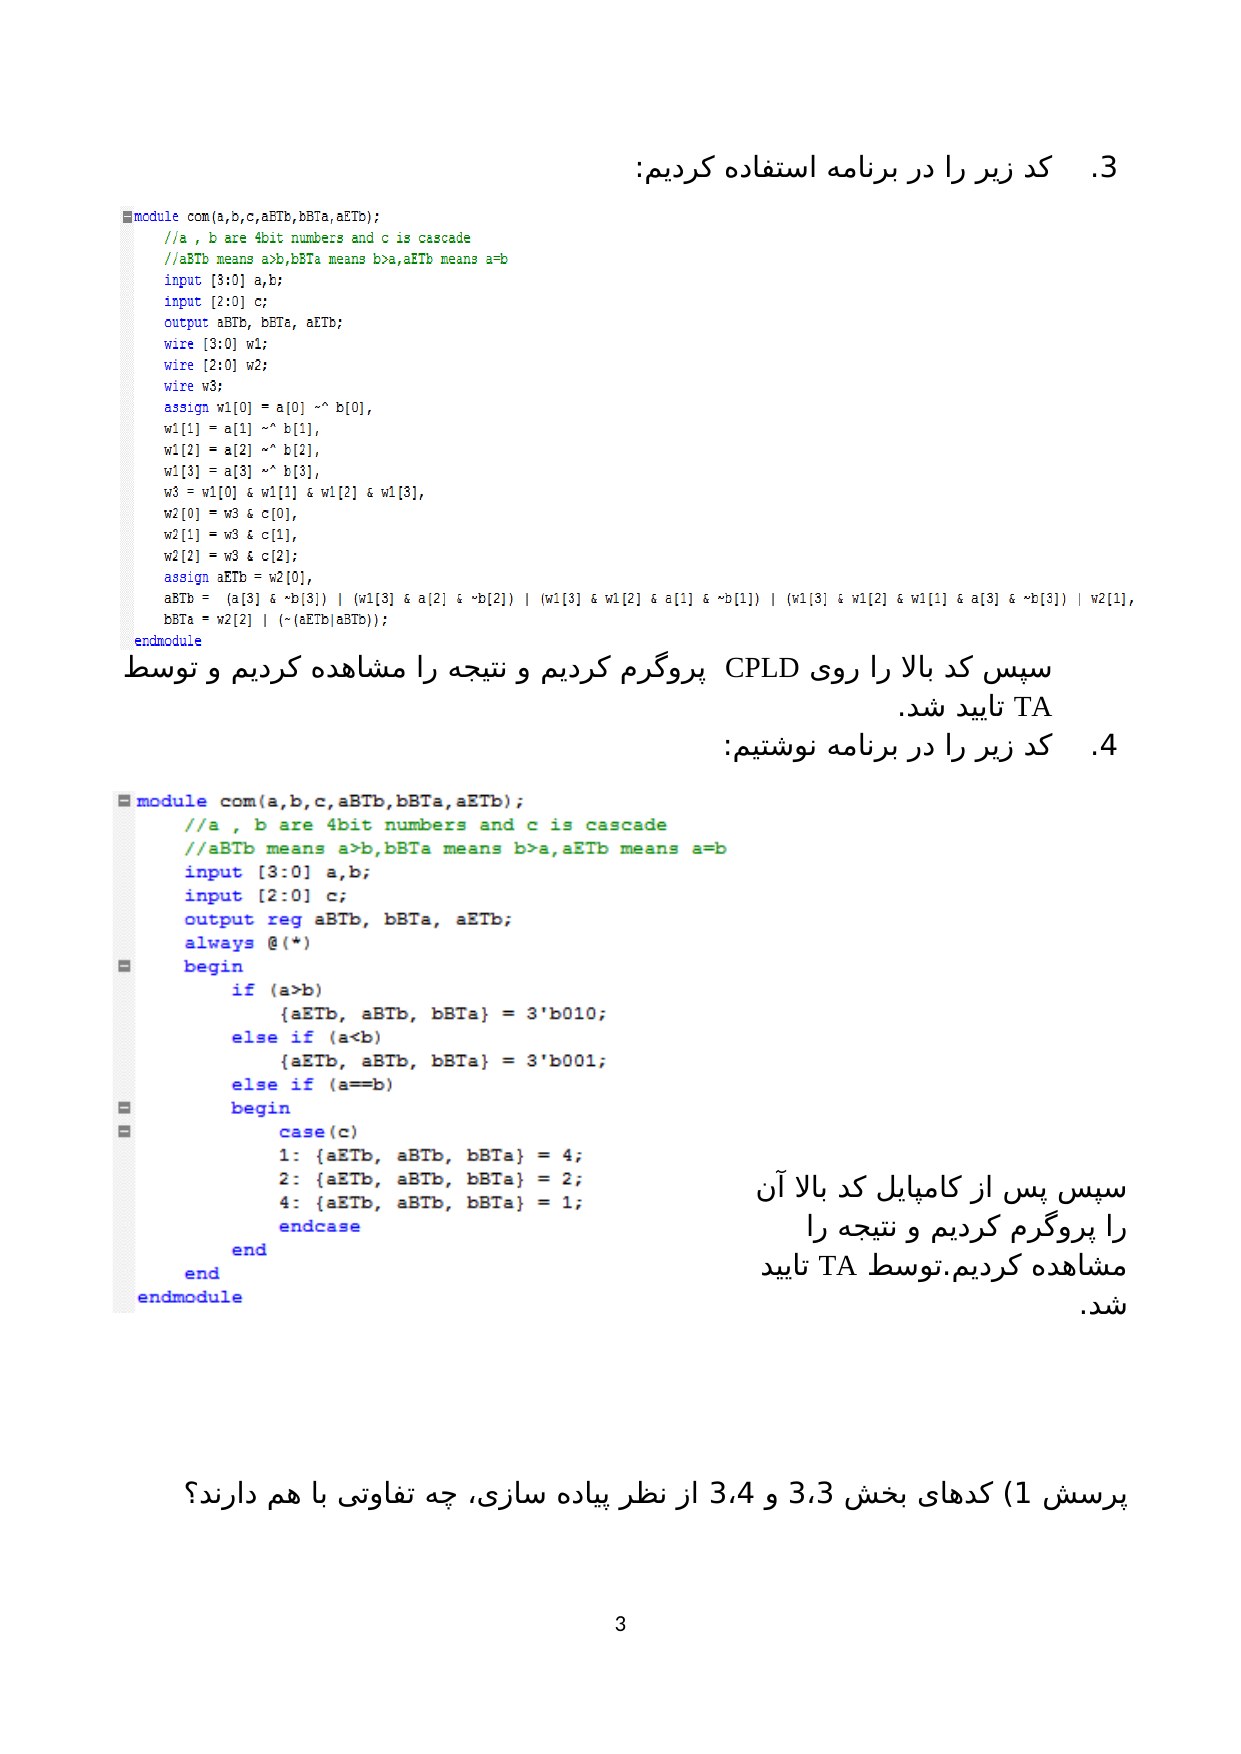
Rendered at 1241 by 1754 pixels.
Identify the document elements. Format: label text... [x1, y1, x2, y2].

text پرسش 1) کدهای بخش 3،3 و 3،4 از نظر پیاده سازی، چه تفاوتی با هم دارند؟ [112, 1477, 1128, 1511]
picture [112, 791, 732, 1313]
picture [120, 206, 1136, 650]
list کد زیر را در برنامه نوشتیم: [112, 728, 1090, 794]
